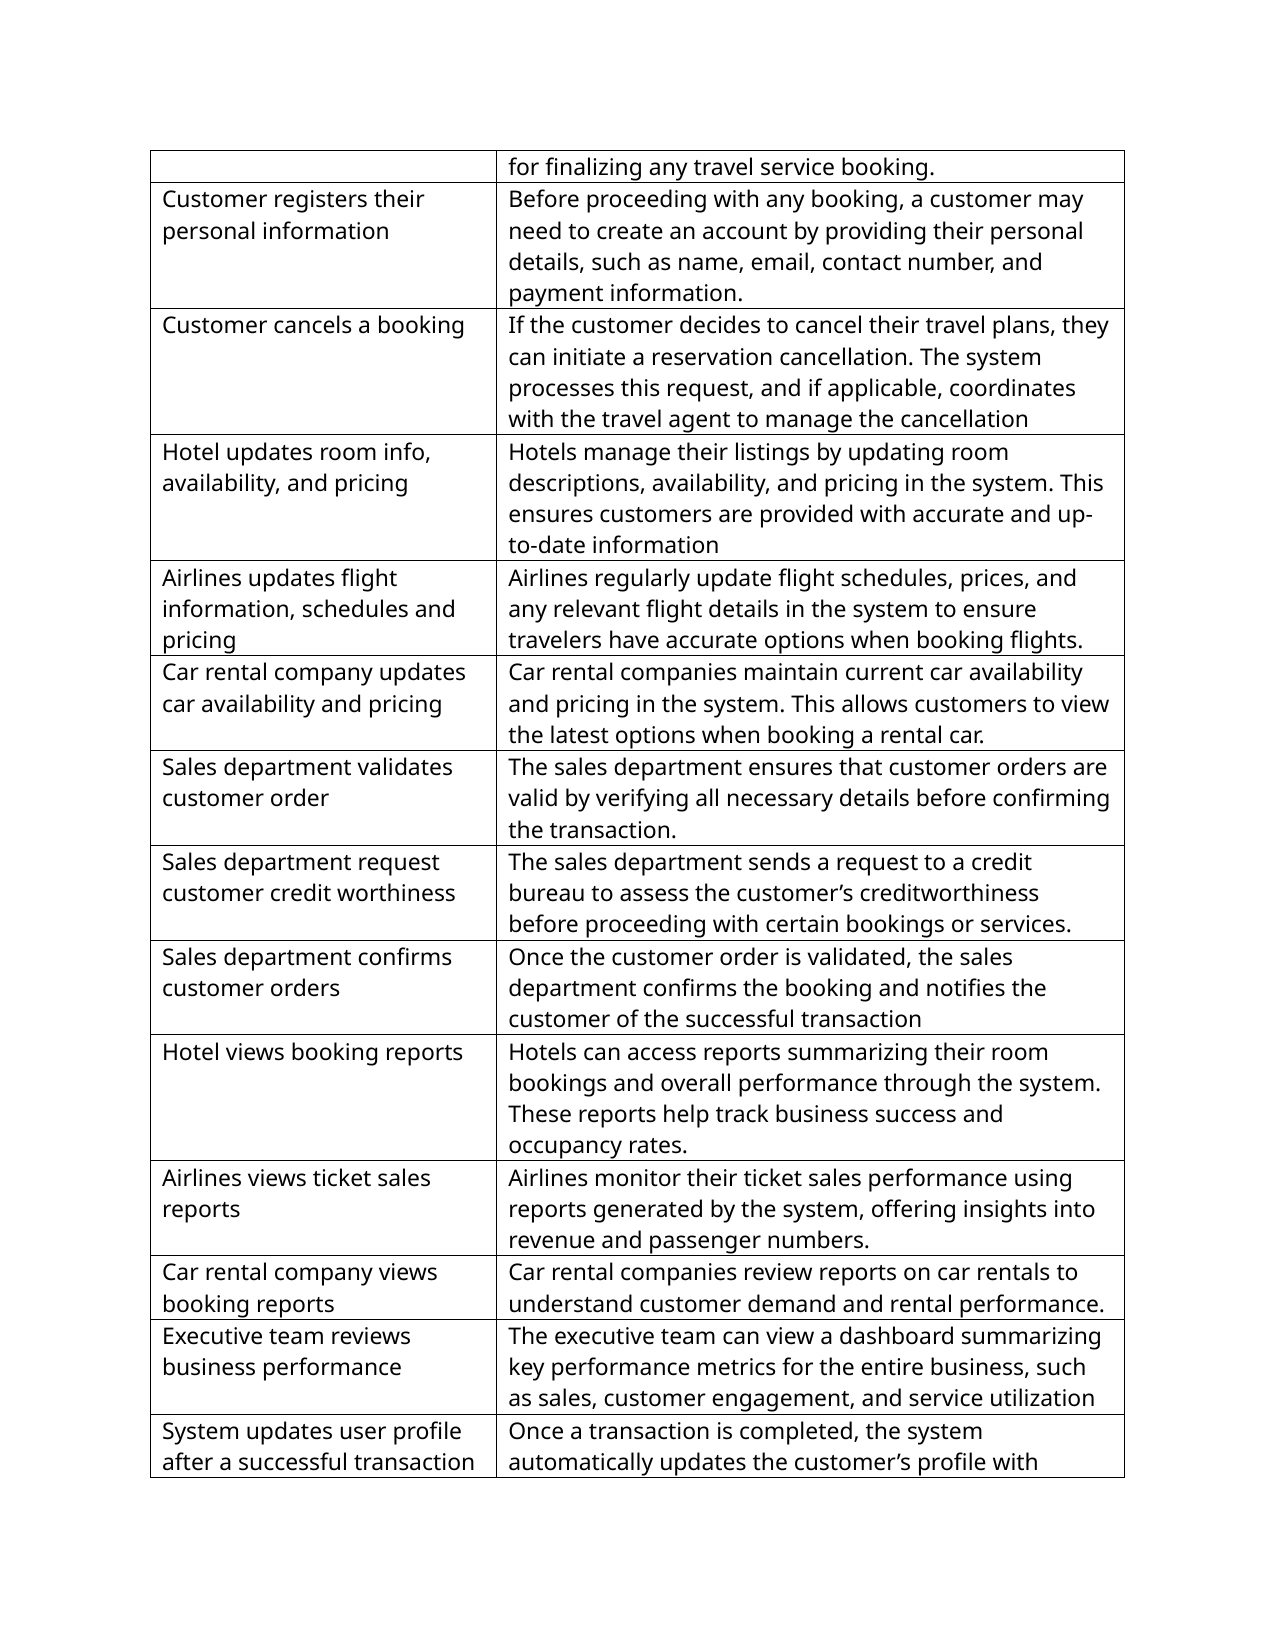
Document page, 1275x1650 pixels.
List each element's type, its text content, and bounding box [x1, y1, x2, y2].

table_cell Hotel views booking reports [151, 1035, 496, 1160]
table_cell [497, 1415, 1124, 1477]
table_cell Airlines views ticket sales reports [151, 1161, 496, 1255]
table_cell Airlines monitor their ticket sales performance using reports generated by the system, offering insights into revenue and passenger numbers. [497, 1161, 1124, 1255]
table_cell Airlines regularly update flight schedules, prices, and any relevant flight details in the system to ensure travelers have accurate options when booking flights. [497, 561, 1124, 655]
table_cell Hotels can access reports summarizing their room bookings and overall performance through the system. These reports help track business success and occupancy rates. [497, 1035, 1124, 1160]
table_cell Car rental companies maintain current car availability and pricing in the system. This allows customers to view the latest options when booking a rental car. [497, 656, 1124, 750]
table_cell Customer registers their personal information [151, 183, 496, 308]
table_cell The sales department ensures that customer orders are valid by verifying all necessary details before confirming the transaction. [497, 751, 1124, 845]
table_cell The executive team can view a dashboard summarizing key performance metrics for the entire business, such as sales, customer engagement, and service utilization [497, 1320, 1124, 1413]
table_cell Sales department confirms customer orders [151, 941, 496, 1034]
table_cell Sales department validates customer order [151, 751, 496, 845]
table_cell Executive team reviews business performance [151, 1320, 496, 1413]
table_cell Car rental company updates car availability and pricing [151, 656, 496, 750]
table_cell Airlines updates flight information, schedules and pricing [151, 561, 496, 655]
table_cell Once the customer order is validated, the sales department confirms the booking and notifies the customer of the successful transaction [497, 941, 1124, 1034]
table_cell Hotel updates room info, availability, and pricing [151, 435, 496, 560]
table_cell Car rental companies review reports on car rentals to understand customer demand and rental performance. [497, 1256, 1124, 1319]
table_cell Hotels manage their listings by updating room descriptions, availability, and pricing in the system. This ensures customers are provided with accurate and up-to-date information [497, 435, 1124, 560]
table_cell Sales department request customer credit worthiness [151, 846, 496, 939]
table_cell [151, 1415, 496, 1477]
table_cell Car rental company views booking reports [151, 1256, 496, 1319]
table_cell If the customer decides to cancel their travel plans, they can initiate a reservation cancellation. The system processes this request, and if applicable, coordinates with the travel agent to manage the cancellation [497, 309, 1124, 434]
table_cell Before proceeding with any booking, a customer may need to create an account by providing their personal details, such as name, email, contact number, and payment information. [497, 183, 1124, 308]
table_cell Customer cancels a booking [151, 309, 496, 434]
table_cell The sales department sends a request to a credit bureau to assess the customer’s creditworthiness before proceeding with certain bookings or services. [497, 846, 1124, 939]
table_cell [497, 151, 1124, 182]
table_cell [151, 151, 496, 182]
